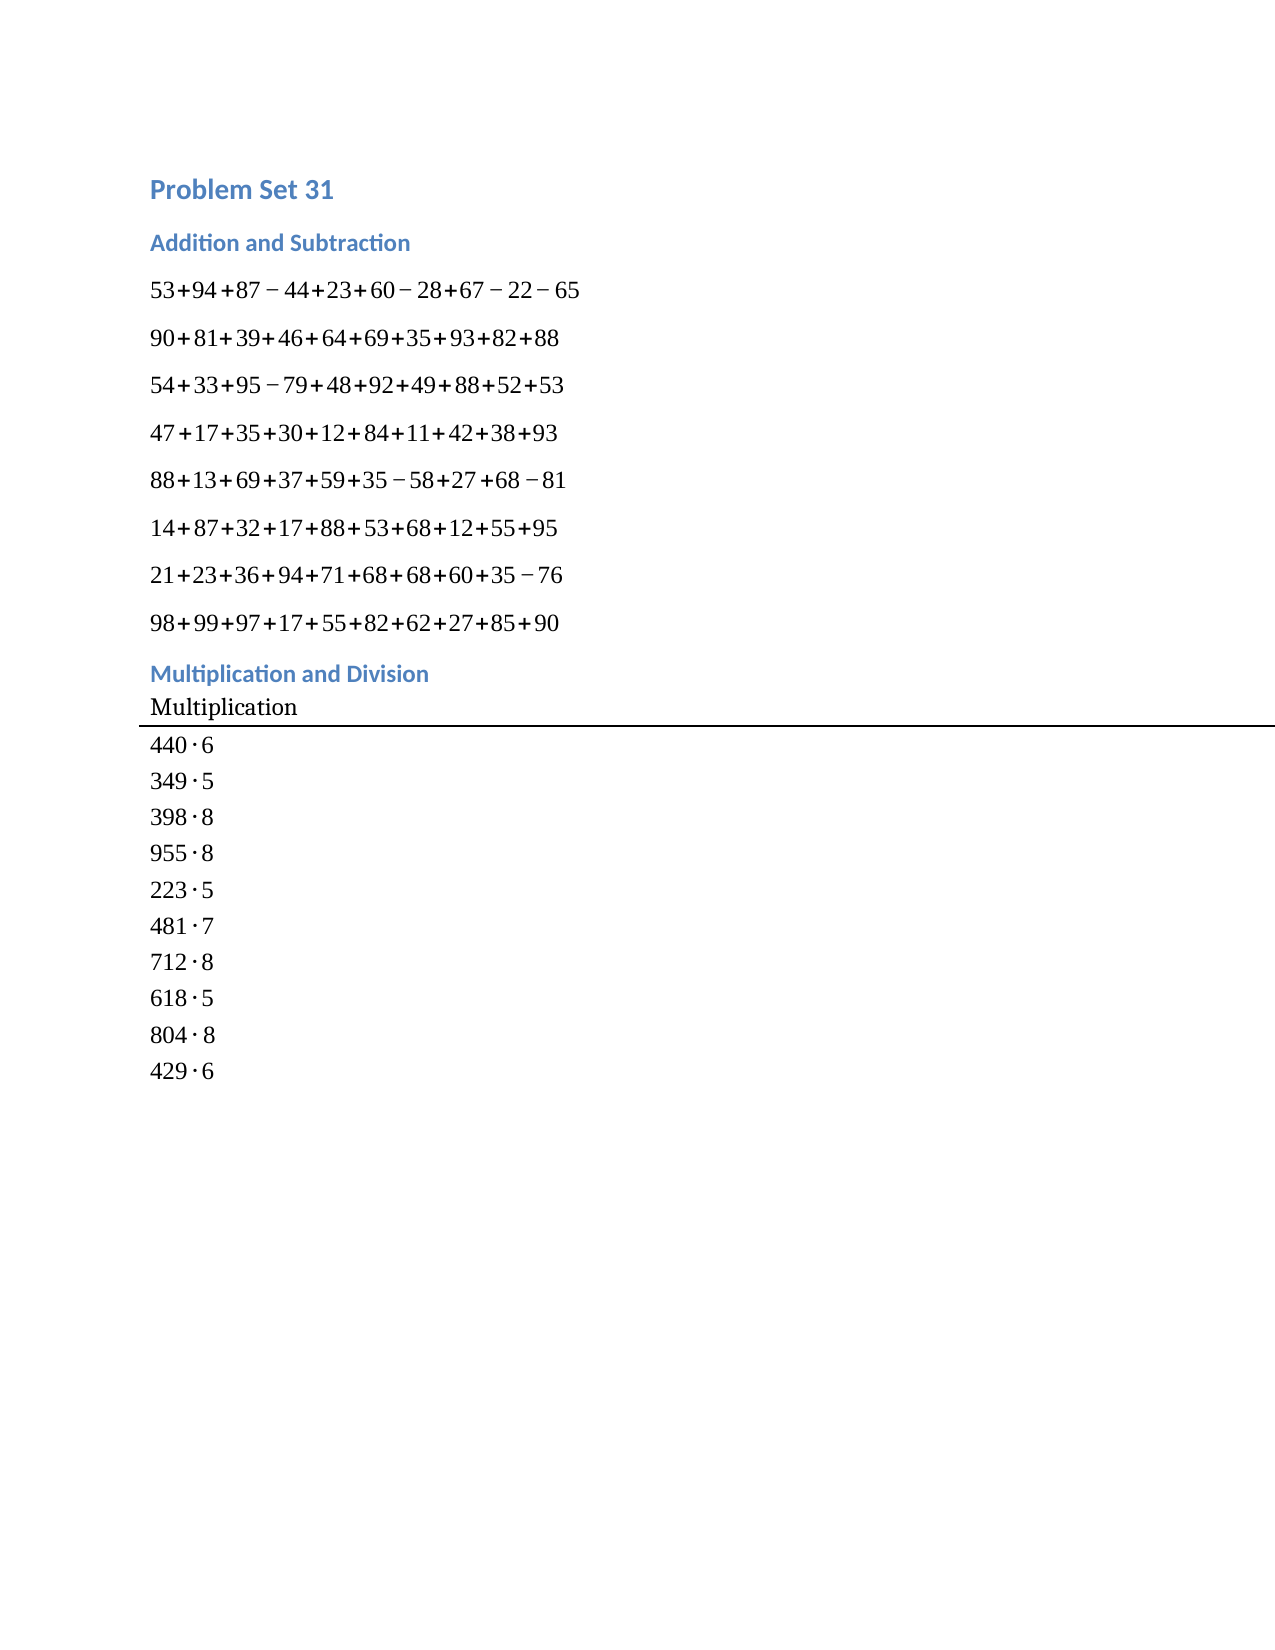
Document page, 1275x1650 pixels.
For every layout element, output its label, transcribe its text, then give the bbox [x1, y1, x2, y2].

subtitle Multiplication and Division [150, 659, 1125, 689]
table_cell [139, 836, 1275, 872]
table_cell [139, 763, 1275, 799]
subtitle Problem Set 31 [150, 171, 1125, 206]
table_cell [139, 908, 1275, 944]
table_cell [139, 1053, 1275, 1089]
table_cell [139, 1017, 1275, 1053]
table_cell [139, 800, 1275, 836]
table_cell [139, 727, 1275, 763]
table_cell [139, 872, 1275, 908]
table_cell [139, 945, 1275, 981]
subtitle Addition and Subtraction [150, 227, 1125, 258]
table_header Multiplication [139, 689, 1275, 725]
table_cell [139, 981, 1275, 1017]
